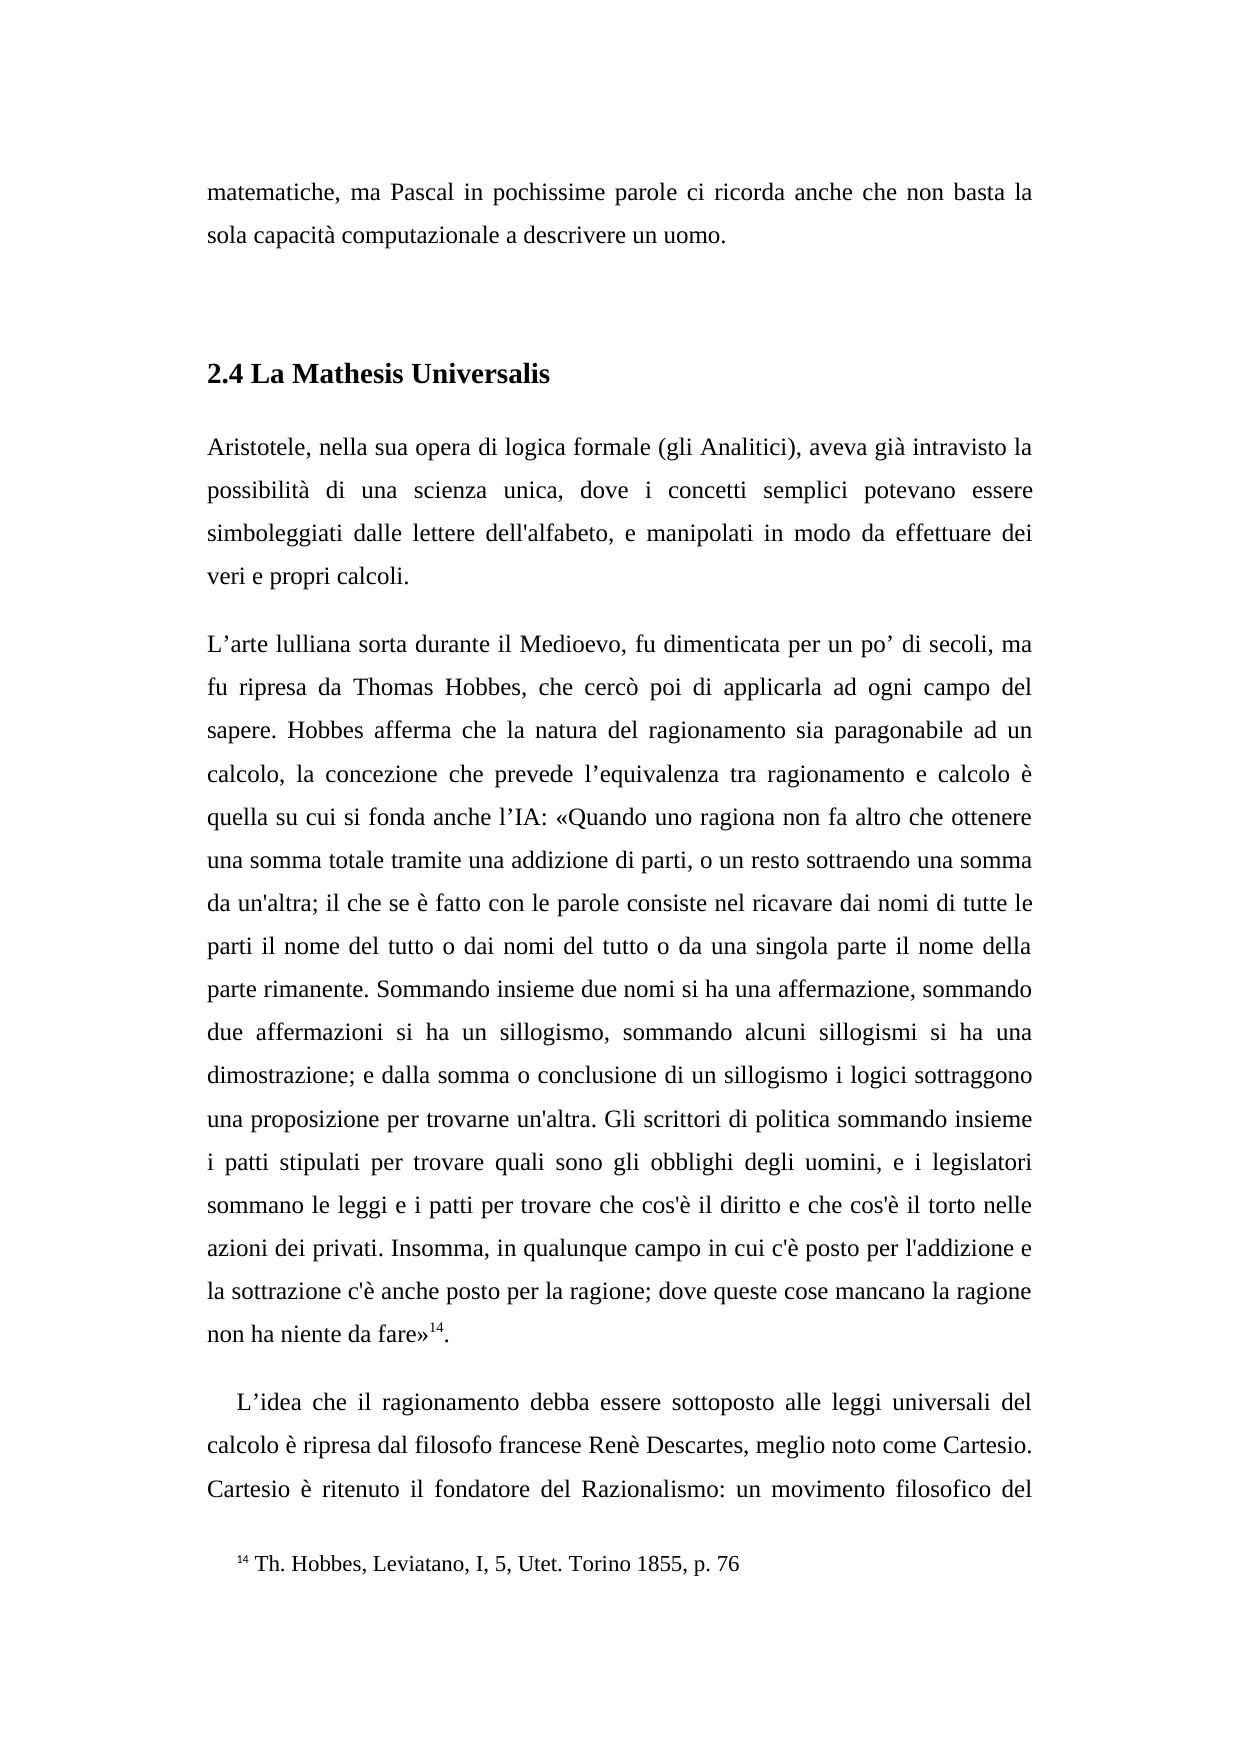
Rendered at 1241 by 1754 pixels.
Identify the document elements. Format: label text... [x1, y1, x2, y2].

text L’arte lulliana sorta durante il Medioevo, fu dimenticata per un po’ di secoli, ma fu ripresa da Thomas Hobbes, che cercò poi di applicarla ad ogni campo del sapere. Hobbes afferma che la natura del ragionamento sia paragonabile ad un calcolo, la concezione che prevede l’equivalenza tra ragionamento e calcolo è quella su cui si fonda anche l’IA: «Quando uno ragiona non fa altro che ottenere una somma totale tramite una addizione di parti, o un resto sottraendo una somma da un'altra; il che se è fatto con le parole consiste nel ricavare dai nomi di tutte le parti il nome del tutto o dai nomi del tutto o da una singola parte il nome della parte rimanente. Sommando insieme due nomi si ha una affermazione, sommando due affermazioni si ha un sillogismo, sommando alcuni sillogismi si ha una dimostrazione; e dalla somma o conclusione di un sillogismo i logici sottraggono una proposizione per trovarne un'altra. Gli scrittori di politica sommando insieme i patti stipulati per trovare quali sono gli obblighi degli uomini, e i legislatori sommano le leggi e i patti per trovare che cos'è il diritto e che cos'è il torto nelle azioni dei privati. Insomma, in qualunque campo in cui c'è posto per l'addizione e la sottrazione c'è anche posto per la ragione; dove queste cose mancano la ragione non ha niente da fare». [207, 629, 1033, 1348]
subtitle 2.4 La Mathesis Universalis [207, 357, 1033, 390]
text Aristotele, nella sua opera di logica formale (gli Analitici), aveva già intravisto la possibilità di una scienza unica, dove i concetti semplici potevano essere simboleggiati dalle lettere dell'alfabeto, e manipolati in modo da effettuare dei veri e propri calcoli. [207, 432, 1033, 590]
